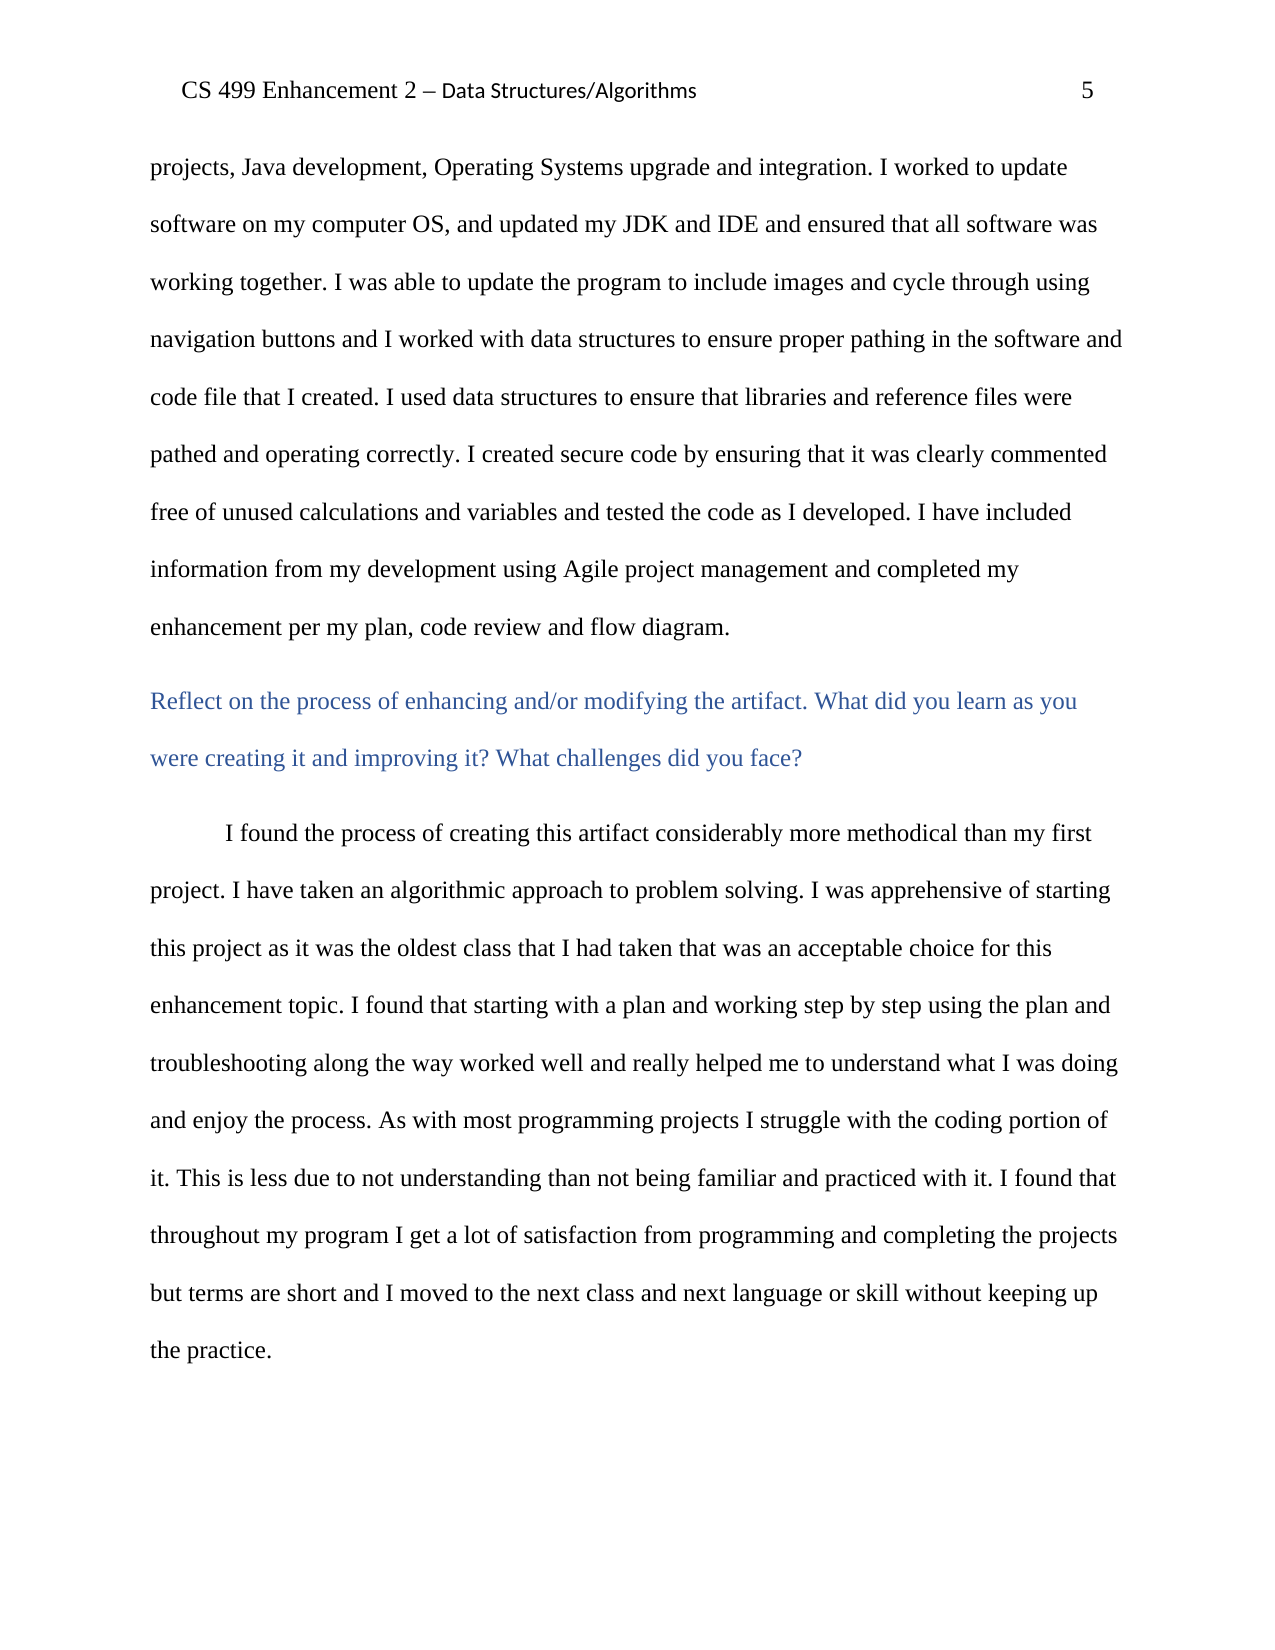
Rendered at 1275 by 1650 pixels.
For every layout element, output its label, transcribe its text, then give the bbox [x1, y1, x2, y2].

text I found the process of creating this artifact considerably more methodical than my first project. I have taken an algorithmic approach to problem solving. I was apprehensive of starting this project as it was the oldest class that I had taken that was an acceptable choice for this enhancement topic. I found that starting with a plan and working step by step using the plan and troubleshooting along the way worked well and really helped me to understand what I was doing and enjoy the process. As with most programming projects I struggle with the coding portion of it. This is less due to not understanding than not being familiar and practiced with it. I found that throughout my program I get a lot of satisfaction from programming and completing the projects but terms are short and I moved to the next class and next language or skill without keeping up the practice. [150, 818, 1125, 1364]
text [150, 152, 1125, 641]
text Reflect on the process of enhancing and/or modifying the artifact. What did you learn as you were creating it and improving it? What challenges did you face? [150, 686, 1125, 772]
